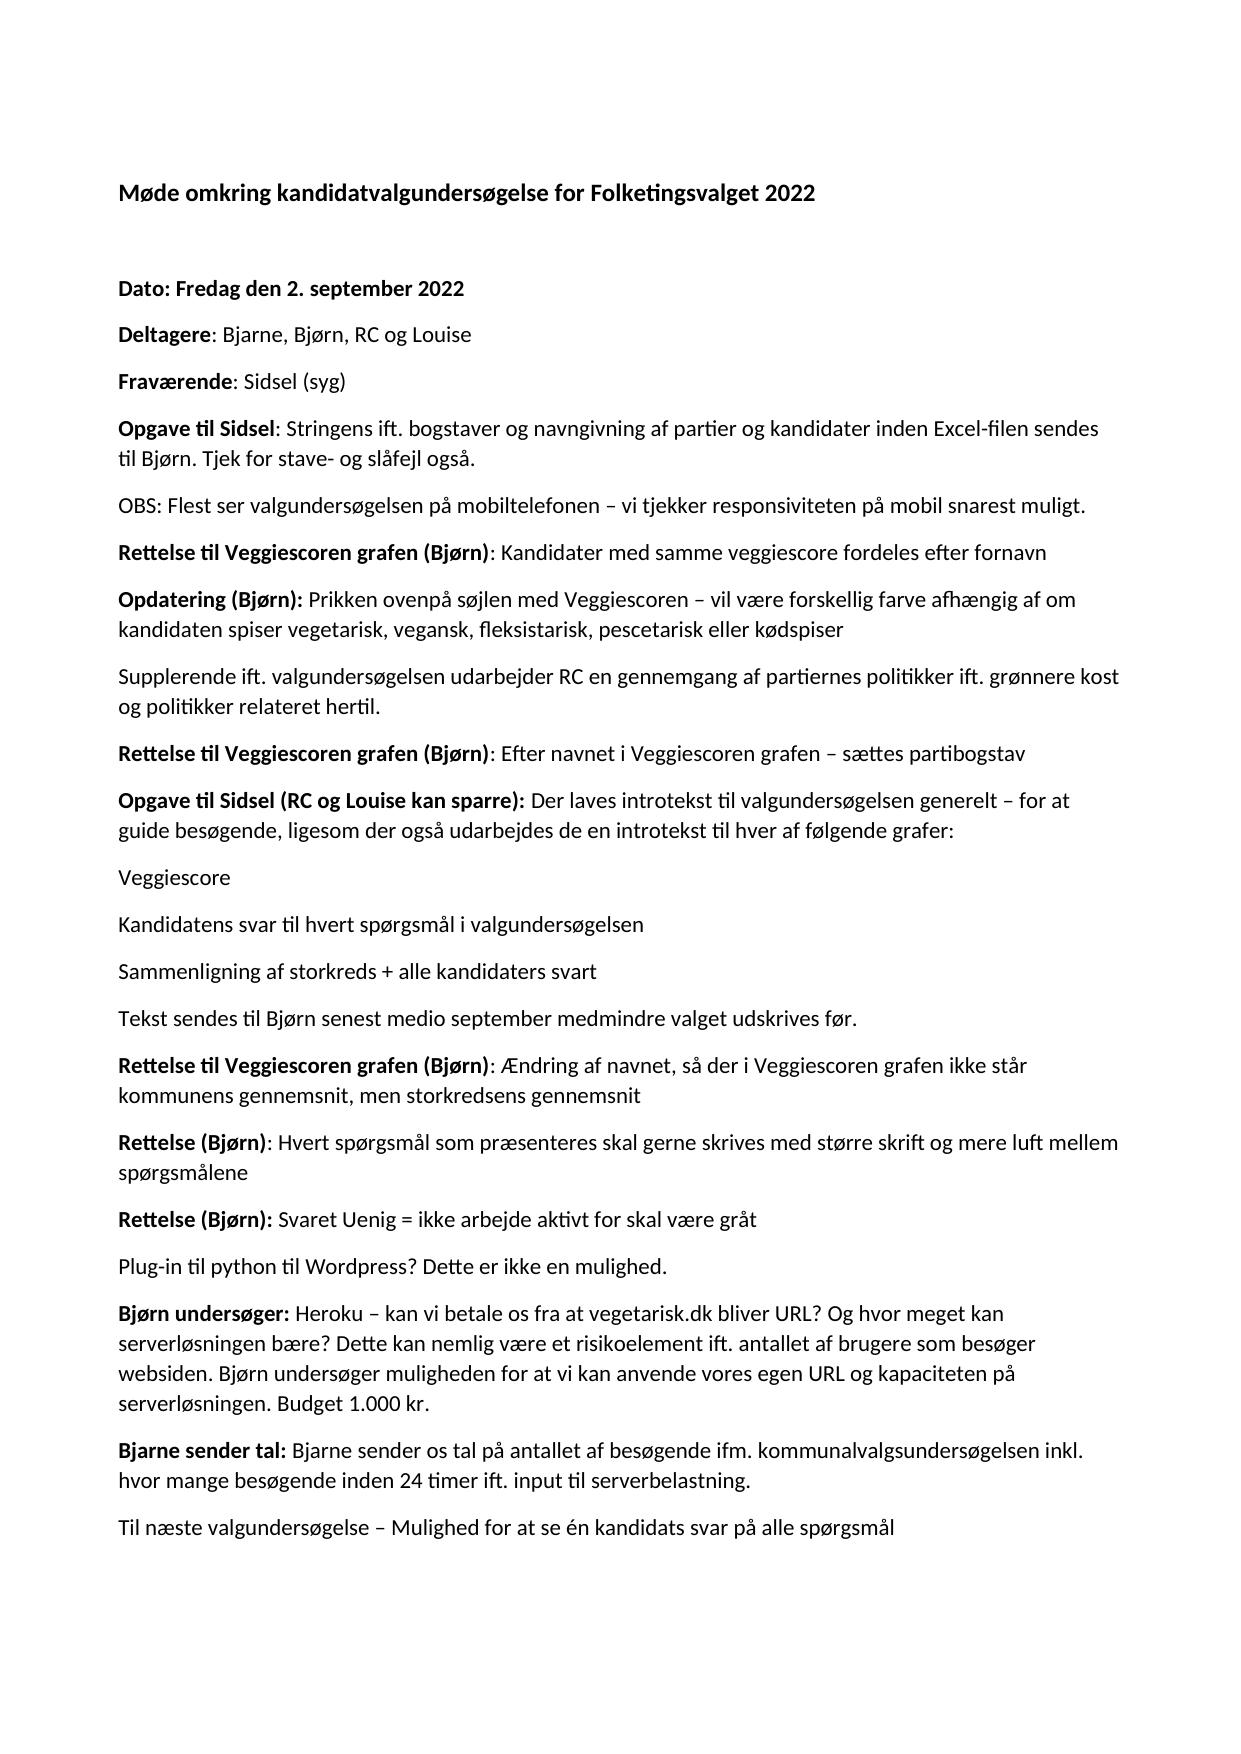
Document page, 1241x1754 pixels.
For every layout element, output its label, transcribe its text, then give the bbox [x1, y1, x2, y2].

text Rettelse til Veggiescoren grafen (Bjørn): Kandidater med samme veggiescore fordeles efter fornavn [118, 538, 1122, 566]
text Opgave til Sidsel: Stringens ift. bogstaver og navngivning af partier og kandidater inden Excel-filen sendes til Bjørn. Tjek for stave- og slåfejl også. [118, 414, 1122, 472]
text Kandidatens svar til hvert spørgsmål i valgundersøgelsen [118, 910, 1122, 938]
text Dato: Fredag den 2. september 2022 [118, 274, 1122, 302]
text Til næste valgundersøgelse – Mulighed for at se én kandidats svar på alle spørgsmål [118, 1513, 1122, 1541]
text Rettelse (Bjørn): Svaret Uenig = ikke arbejde aktivt for skal være gråt [118, 1205, 1122, 1233]
text Supplerende ift. valgundersøgelsen udarbejder RC en gennemgang af partiernes politikker ift. grønnere kost og politikker relateret hertil. [118, 662, 1122, 720]
text Opgave til Sidsel (RC og Louise kan sparre): Der laves introtekst til valgundersøgelsen generelt – for at guide besøgende, ligesom der også udarbejdes de en introtekst til hver af følgende grafer: [118, 786, 1122, 844]
text Bjarne sender tal: Bjarne sender os tal på antallet af besøgende ifm. kommunalvalgsundersøgelsen inkl. hvor mange besøgende inden 24 timer ift. input til serverbelastning. [118, 1436, 1122, 1494]
text Bjørn undersøger: Heroku – kan vi betale os fra at vegetarisk.dk bliver URL? Og hvor meget kan serverløsningen bære? Dette kan nemlig være et risikoelement ift. antallet af brugere som besøger websiden. Bjørn undersøger muligheden for at vi kan anvende vores egen URL og kapaciteten på serverløsningen. Budget 1.000 kr. [118, 1299, 1122, 1417]
text Tekst sendes til Bjørn senest medio september medmindre valget udskrives før. [118, 1004, 1122, 1032]
text Plug-in til python til Wordpress? Dette er ikke en mulighed. [118, 1252, 1122, 1280]
text Rettelse (Bjørn): Hvert spørgsmål som præsenteres skal gerne skrives med større skrift og mere luft mellem spørgsmålene [118, 1128, 1122, 1186]
text Møde omkring kandidatvalgundersøgelse for Folketingsvalget 2022 [118, 177, 1122, 208]
text Rettelse til Veggiescoren grafen (Bjørn): Efter navnet i Veggiescoren grafen – sættes partibogstav [118, 739, 1122, 767]
text Sammenligning af storkreds + alle kandidaters svart [118, 957, 1122, 985]
text Rettelse til Veggiescoren grafen (Bjørn): Ændring af navnet, så der i Veggiescoren grafen ikke står kommunens gennemsnit, men storkredsens gennemsnit [118, 1051, 1122, 1109]
text Deltagere: Bjarne, Bjørn, RC og Louise [118, 321, 1122, 348]
text OBS: Flest ser valgundersøgelsen på mobiltelefonen – vi tjekker responsiviteten på mobil snarest muligt. [118, 491, 1122, 519]
text Veggiescore [118, 863, 1122, 891]
text Fraværende: Sidsel (syg) [118, 367, 1122, 395]
text Opdatering (Bjørn): Prikken ovenpå søjlen med Veggiescoren – vil være forskellig farve afhængig af om kandidaten spiser vegetarisk, vegansk, fleksistarisk, pescetarisk eller kødspiser [118, 585, 1122, 643]
